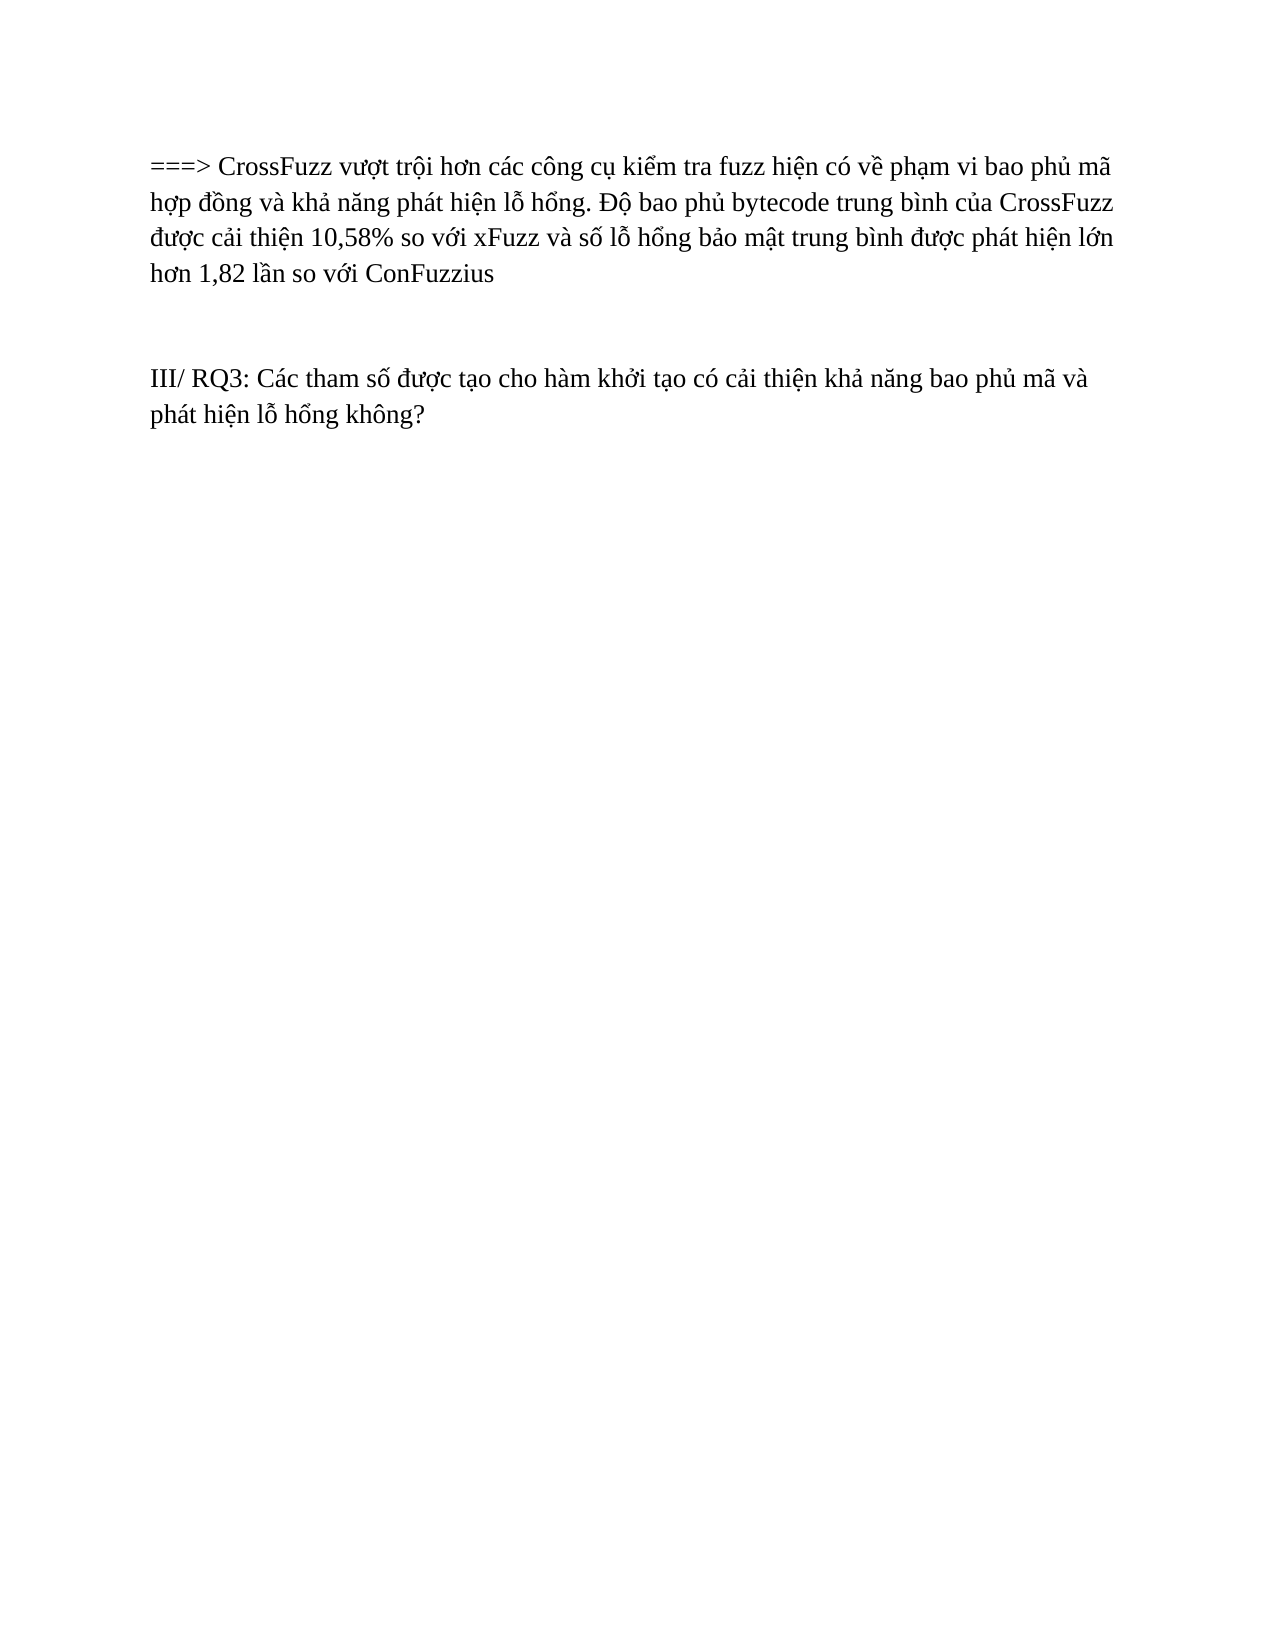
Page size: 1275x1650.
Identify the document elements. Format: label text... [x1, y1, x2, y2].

text ===> CrossFuzz vượt trội hơn các công cụ kiểm tra fuzz hiện có về phạm vi bao phủ mã hợp đồng và khả năng phát hiện lỗ hổng. Độ bao phủ bytecode trung bình của CrossFuzz được cải thiện 10,58% so với xFuzz và số lỗ hổng bảo mật trung bình được phát hiện lớn hơn 1,82 lần so với ConFuzzius [150, 150, 1125, 288]
text III/ RQ3: Các tham số được tạo cho hàm khởi tạo có cải thiện khả năng bao phủ mã và phát hiện lỗ hổng không? [150, 362, 1125, 429]
